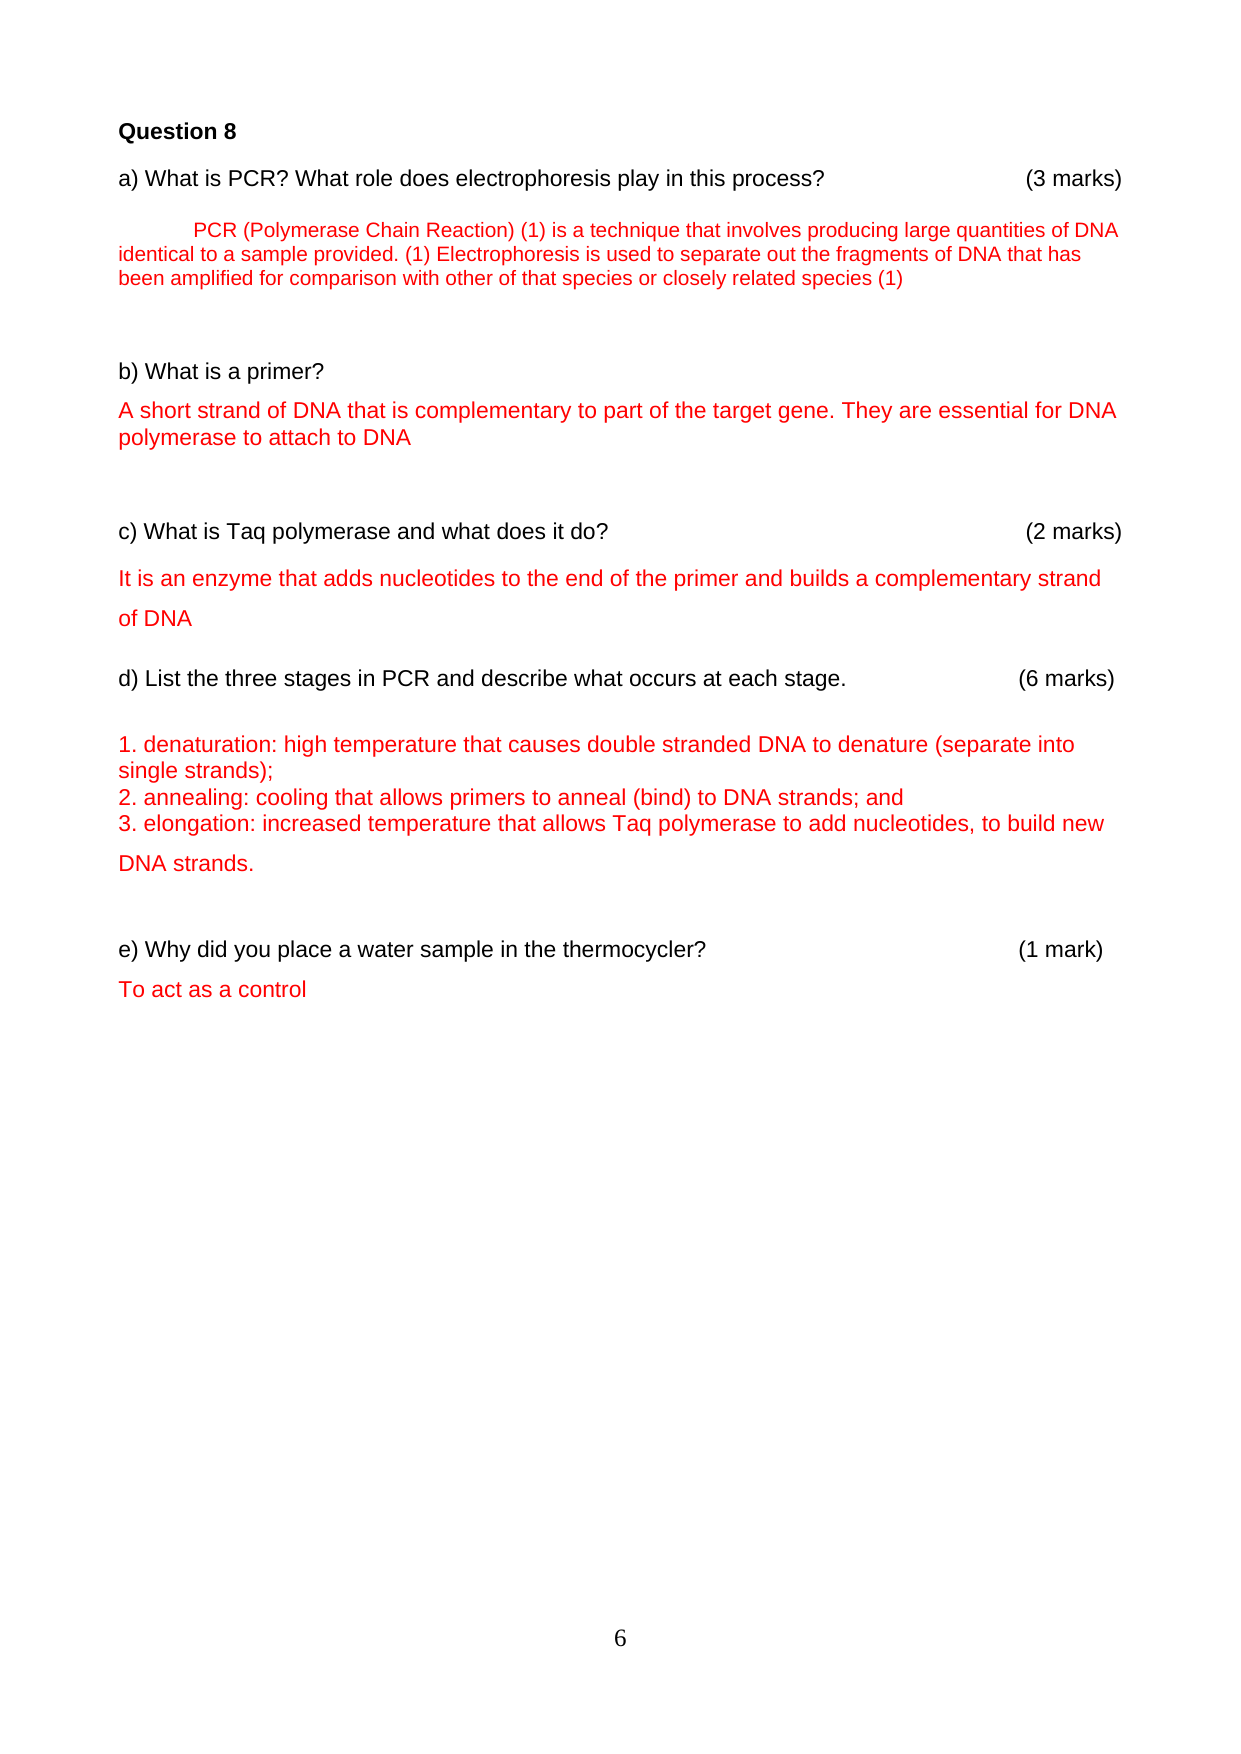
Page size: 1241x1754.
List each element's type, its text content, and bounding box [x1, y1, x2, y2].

text A short strand of DNA that is complementary to part of the target gene. They are essential for DNA polymerase to attach to DNA [118, 397, 1122, 450]
text b) What is a primer? [118, 358, 1122, 384]
text e) Why did you place a water sample in the thermocycler? (1 mark) [118, 936, 1122, 962]
text 1. denaturation: high temperature that causes double stranded DNA to denature (separate into single strands); [118, 731, 1122, 784]
text Question 8 [118, 118, 1122, 144]
text 3. elongation: increased temperature that allows Taq polymerase to add nucleotides, to build new DNA strands. [118, 810, 1122, 876]
text To act as a control [118, 976, 1122, 1002]
text 2. annealing: cooling that allows primers to anneal (bind) to DNA strands; and [118, 784, 1122, 810]
text It is an enzyme that adds nucleotides to the end of the primer and builds a complementary strand of DNA [118, 565, 1122, 631]
text d) List the three stages in PCR and describe what occurs at each stage. (6 marks) [118, 665, 1122, 691]
text PCR (Polymerase Chain Reaction) (1) is a technique that involves producing large quantities of DNA identical to a sample provided. (1) Electrophoresis is used to separate out the fragments of DNA that has been amplified for comparison with other of that species or closely related species (1) [118, 218, 1122, 290]
list a) What is PCR? What role does electrophoresis play in this process? (3 marks) [118, 165, 1122, 192]
text c) What is Taq polymerase and what does it do? (2 marks) [118, 518, 1122, 544]
